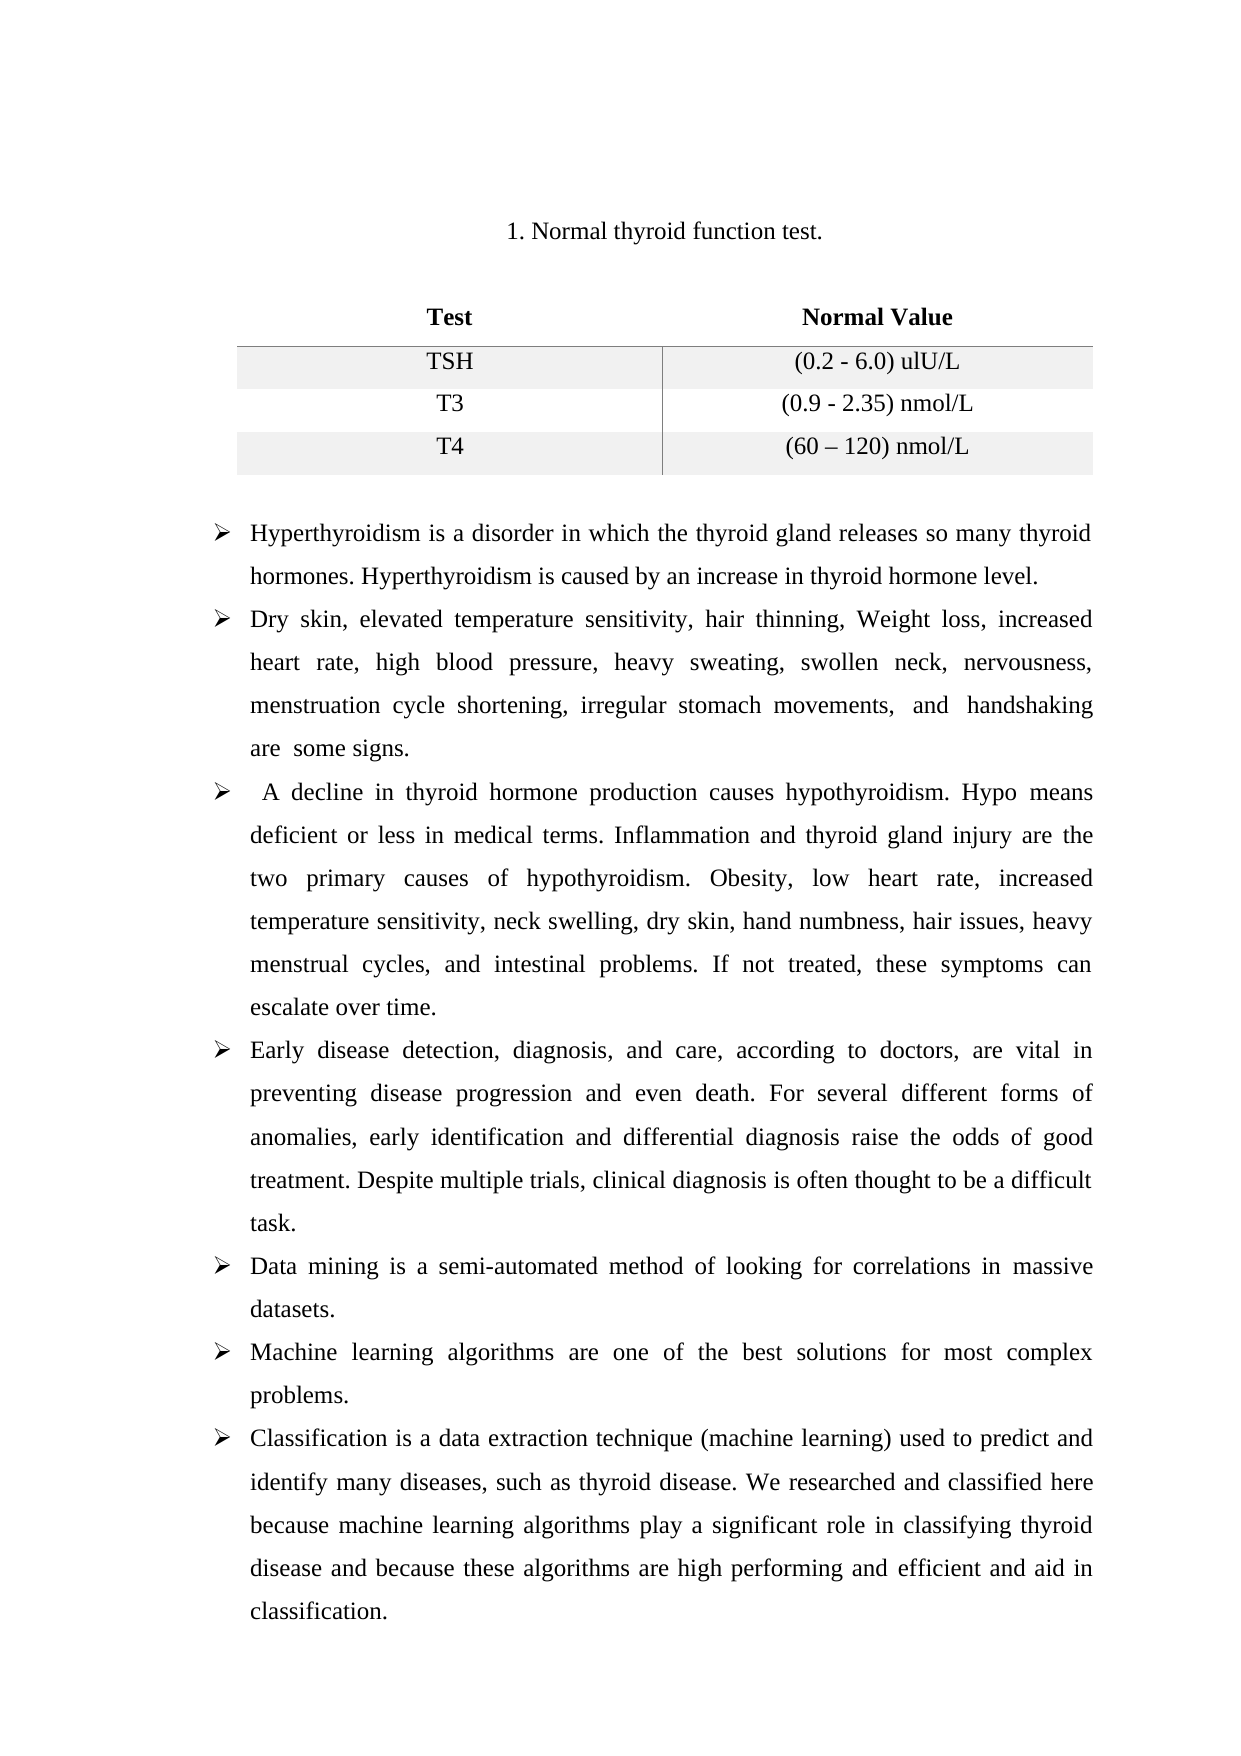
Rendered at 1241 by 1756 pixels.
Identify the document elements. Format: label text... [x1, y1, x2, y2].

subtitle Test Normal Value [426, 302, 1115, 331]
list Data mining is a semi-automated method of looking for correlations in massive datasets. [212, 1251, 1093, 1323]
text 1. Normal thyroid function test. [239, 216, 1090, 245]
list Dry skin, elevated temperature sensitivity, hair thinning, Weight loss, increased heart rate, high blood pressure, heavy sweating, swollen neck, nervousness, menstruation cycle shortening, irregular stomach movements, and handshaking are some signs. [212, 604, 1093, 762]
table_cell T4 [237, 432, 662, 475]
list A decline in thyroid hormone production causes hypothyroidism. Hypo means deficient or less in medical terms. Inflammation and thyroid gland injury are the two primary causes of hypothyroidism. Obesity, low heart rate, increased temperature sensitivity, neck swelling, dry skin, hand numbness, hair issues, heavy menstrual cycles, and intestinal problems. If not treated, these symptoms can escalate over time. [212, 777, 1093, 1021]
list Early disease detection, diagnosis, and care, according to doctors, are vital in preventing disease progression and even death. For several different forms of anomalies, early identification and differential diagnosis raise the odds of good treatment. Despite multiple trials, clinical diagnosis is often thought to be a difficult task. [212, 1035, 1093, 1237]
table_cell (60 – 120) nmol/L [663, 432, 1093, 475]
table_cell T3 [237, 389, 662, 432]
list Hyperthyroidism is a disorder in which the thyroid gland releases so many thyroid hormones. Hyperthyroidism is caused by an increase in thyroid hormone level. [212, 518, 1093, 590]
list Classification is a data extraction technique (machine learning) used to predict and identify many diseases, such as thyroid disease. We researched and classified here because machine learning algorithms play a significant role in classifying thyroid disease and because these algorithms are high performing and efficient and aid in classification. [212, 1423, 1093, 1625]
table_header (0.2 - 6.0) ulU/L [663, 347, 1093, 389]
table_header TSH [237, 347, 662, 389]
table_cell (0.9 - 2.35) nmol/L [663, 389, 1093, 432]
list Machine learning algorithms are one of the best solutions for most complex problems. [212, 1337, 1093, 1409]
